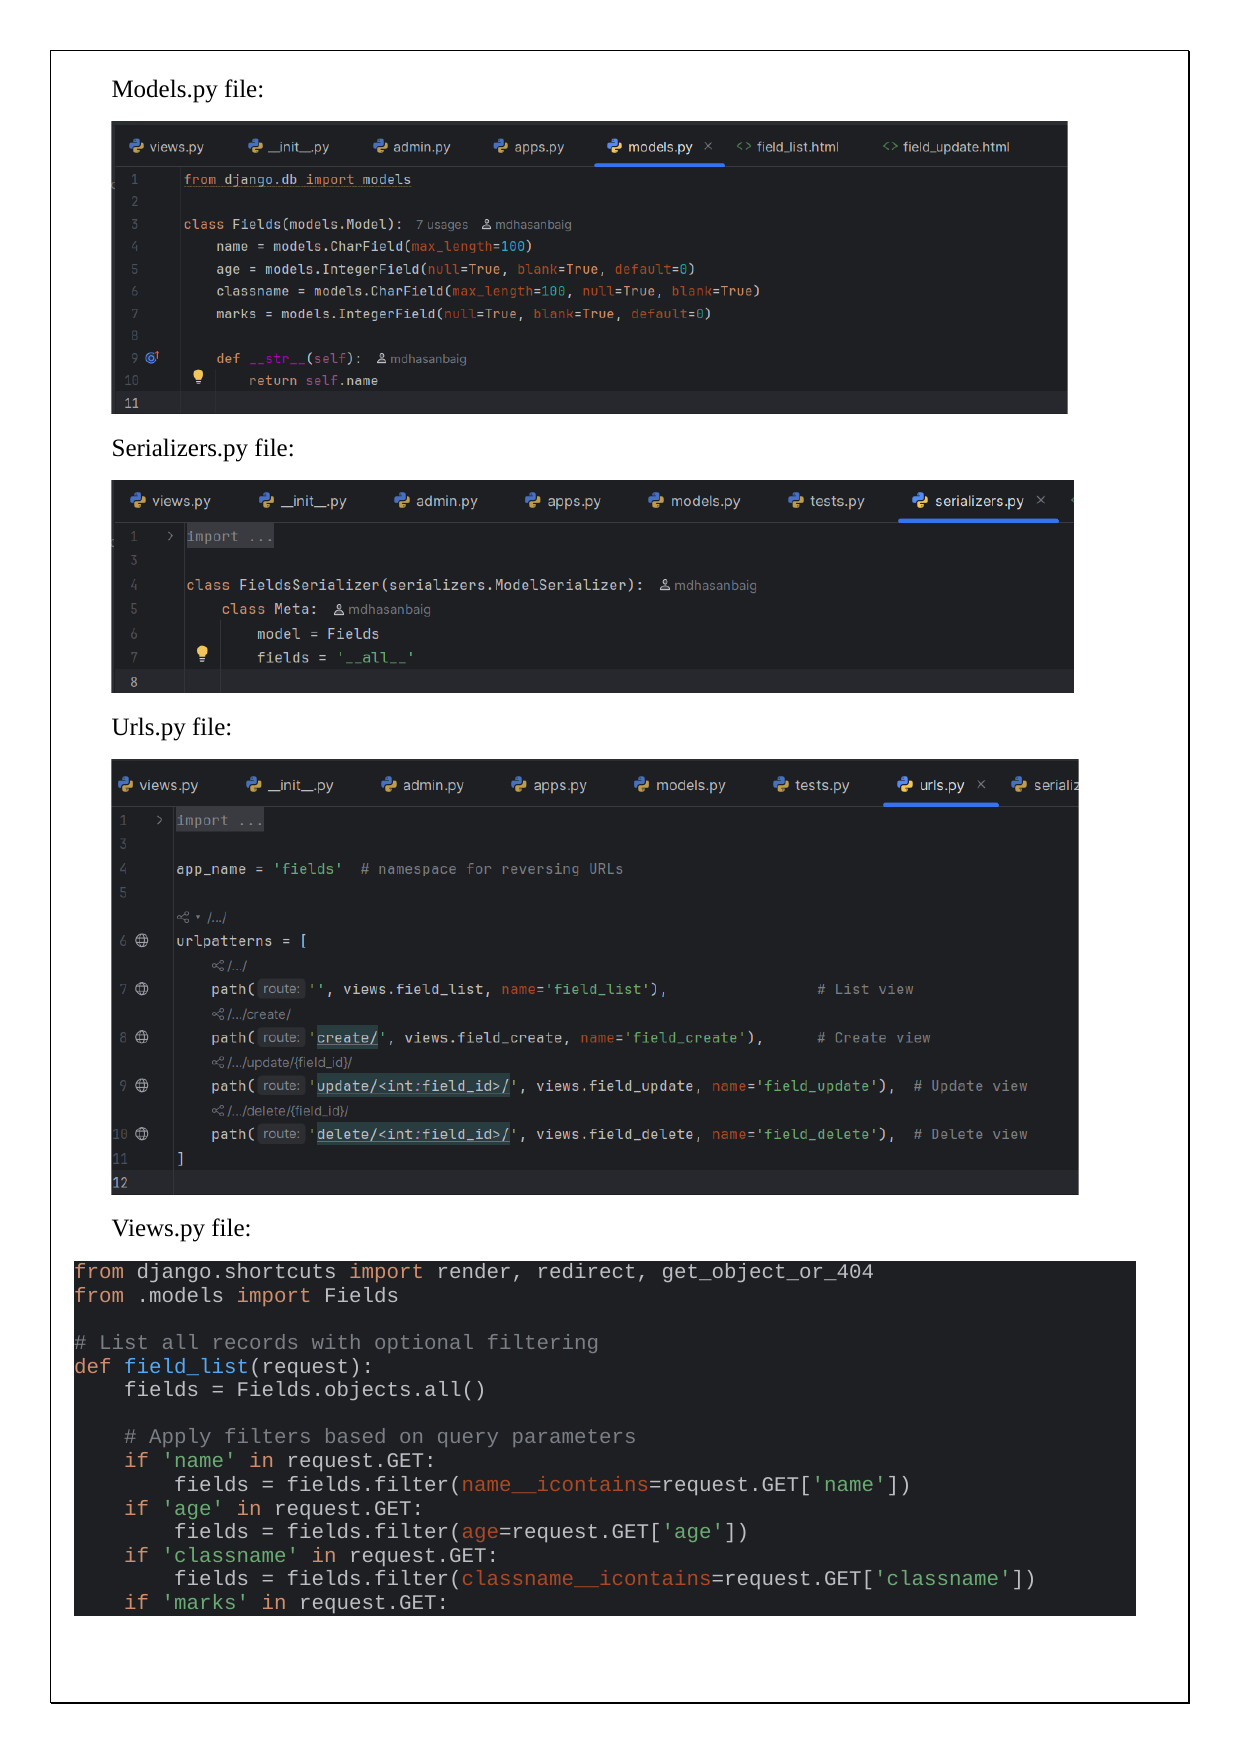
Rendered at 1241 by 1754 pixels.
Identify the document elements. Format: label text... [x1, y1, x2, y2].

picture [111, 121, 1068, 414]
text Views.py file: [111, 1213, 1136, 1242]
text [74, 1261, 1136, 1616]
picture [111, 759, 1079, 1195]
text Models.py file: [111, 74, 1136, 103]
text Serializers.py file: [111, 433, 1136, 462]
picture [111, 480, 1074, 693]
text Urls.py file: [111, 712, 1136, 741]
